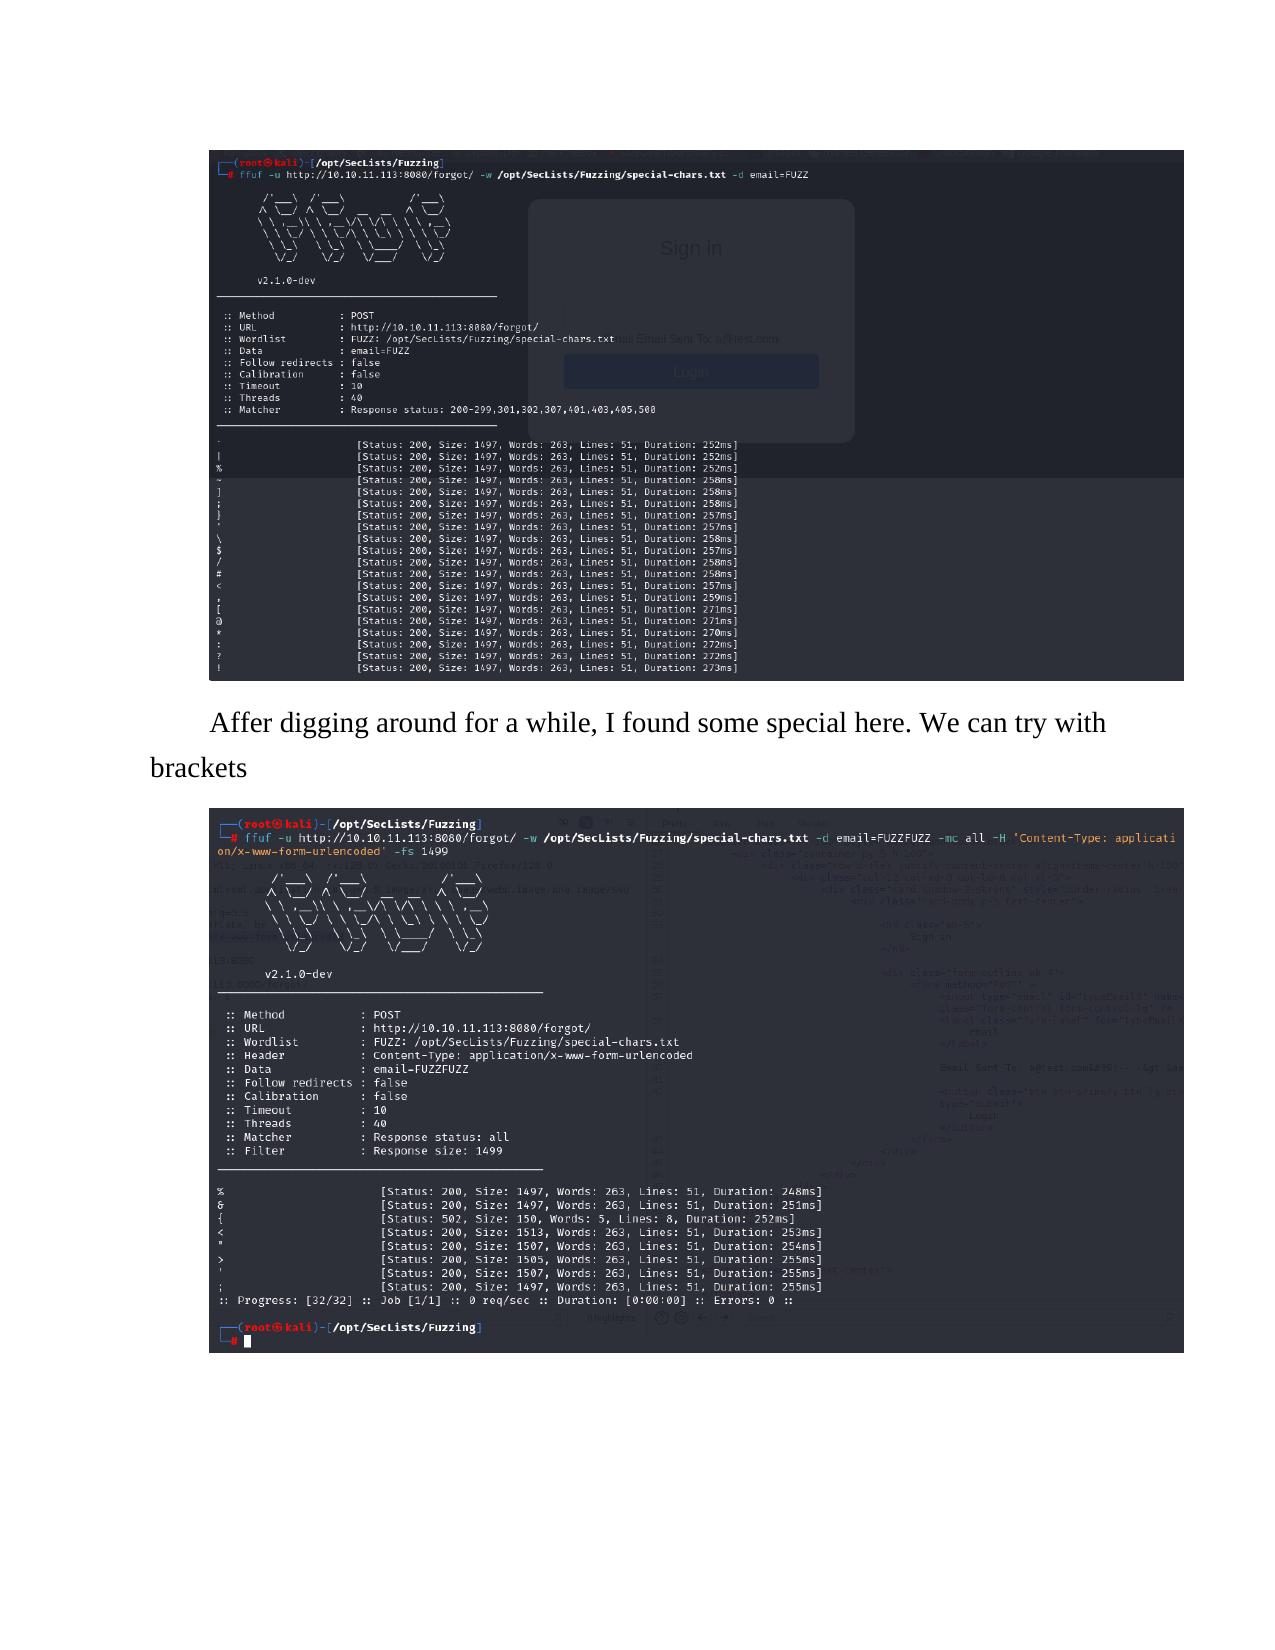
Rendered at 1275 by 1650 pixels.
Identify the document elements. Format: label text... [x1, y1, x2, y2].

picture [209, 150, 1184, 681]
picture [209, 808, 1184, 1353]
text Affer digging around for a while, I found some special here. We can try with brackets [150, 705, 1125, 784]
